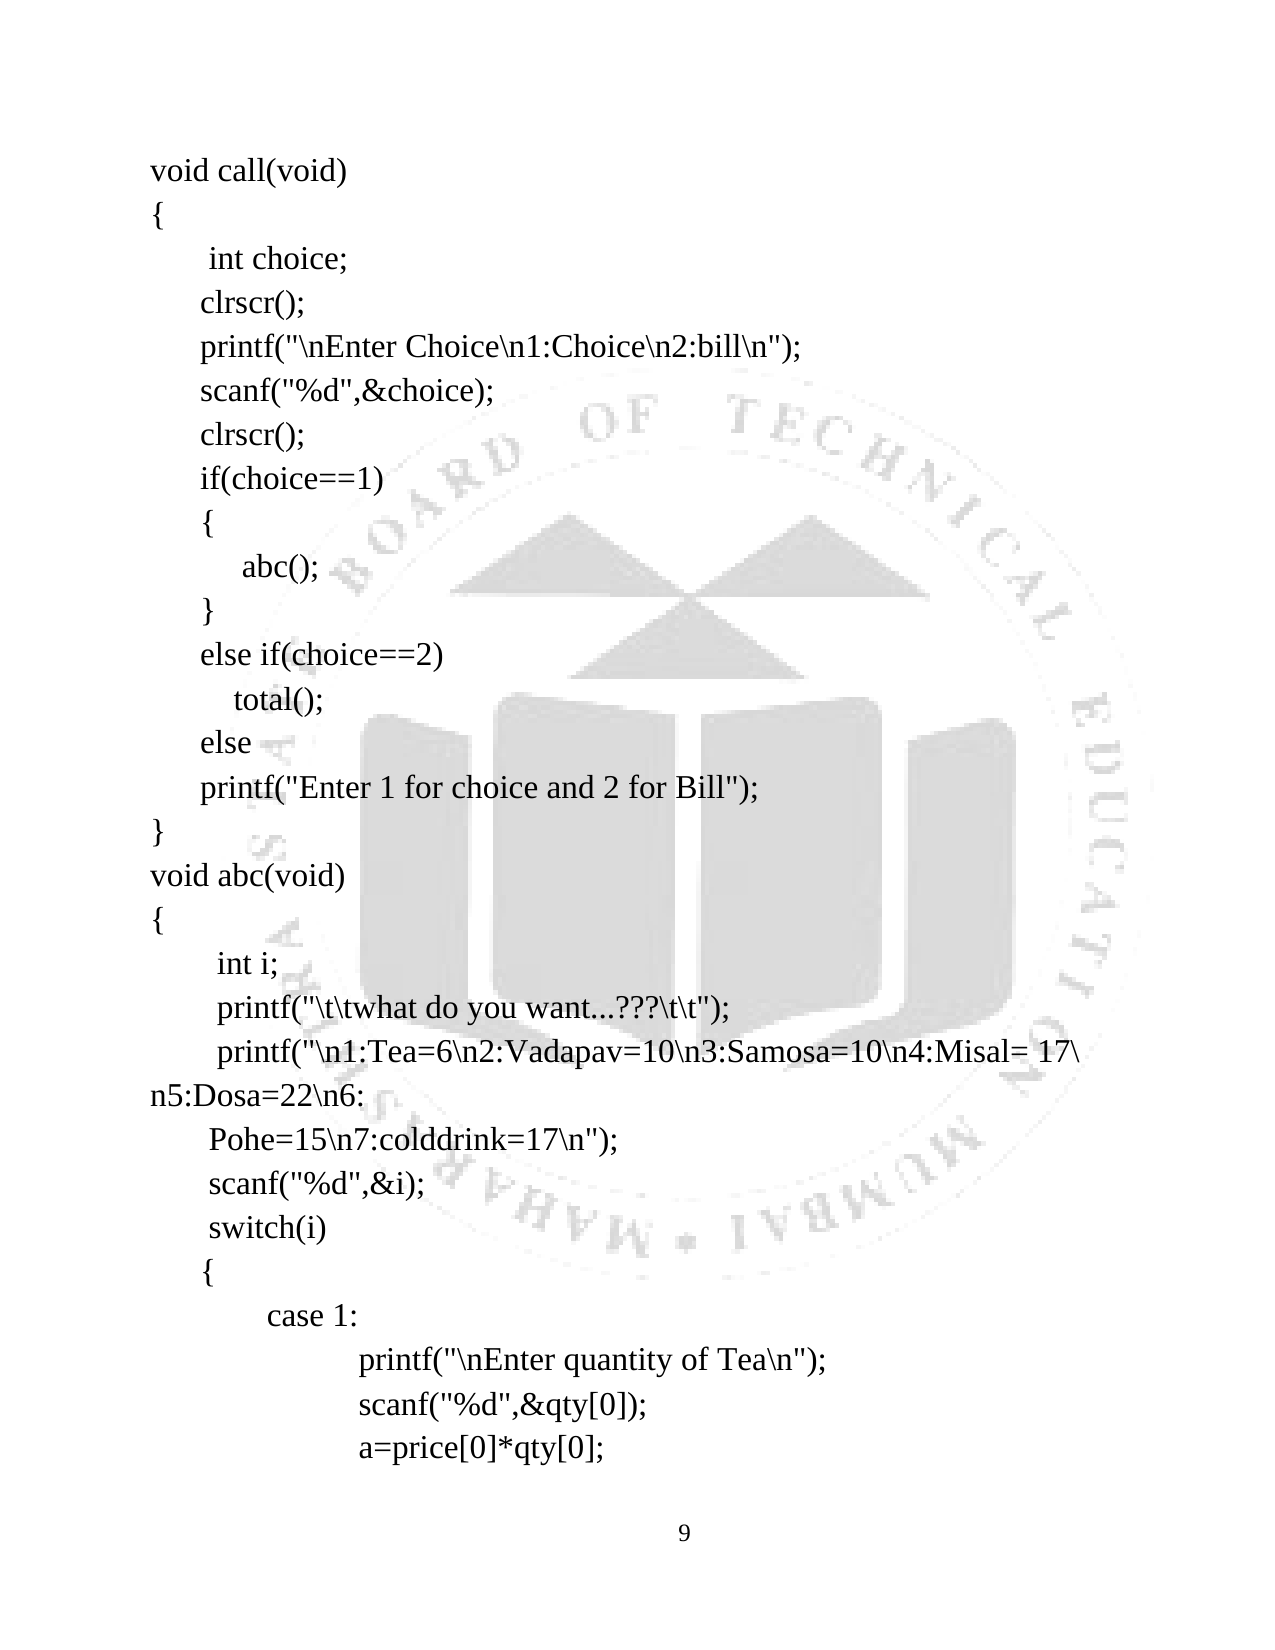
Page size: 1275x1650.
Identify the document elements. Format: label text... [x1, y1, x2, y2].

text void abc(void) [150, 855, 1219, 893]
text { [150, 1252, 1219, 1290]
text printf("Enter 1 for choice and 2 for Bill"); [150, 767, 1219, 805]
text else if(choice==2) [150, 635, 1219, 673]
text else [150, 723, 1219, 761]
text Pohe=15\n7:colddrink=17\n"); [150, 1119, 1219, 1158]
text } [150, 591, 1219, 629]
text printf("\n1:Tea=6\n2:Vadapav=10\n3:Samosa=10\n4:Misal= 17\n5:Dosa=22\n6: [150, 1031, 1219, 1114]
text clrscr(); [150, 282, 1219, 321]
text { [150, 194, 1219, 232]
text case 1: [150, 1296, 1219, 1334]
text clrscr(); [150, 414, 1219, 453]
text { [150, 899, 1219, 937]
text switch(i) [150, 1207, 1219, 1246]
text printf("\nEnter quantity of Tea\n"); [150, 1340, 1219, 1378]
text } [150, 811, 1219, 849]
text scanf("%d",&qty[0]); [150, 1384, 1219, 1422]
text printf("\t\twhat do you want...???\t\t"); [150, 987, 1219, 1026]
text scanf("%d",&choice); [150, 370, 1219, 409]
text void call(void) [150, 150, 1219, 188]
text if(choice==1) [150, 458, 1219, 497]
text total(); [150, 679, 1219, 717]
text abc(); [150, 547, 1219, 585]
text int i; [150, 943, 1219, 981]
text int choice; [150, 238, 1219, 276]
text printf("\nEnter Choice\n1:Choice\n2:bill\n"); [150, 326, 1219, 364]
text a=price[0]*qty[0]; [150, 1428, 1219, 1466]
text { [150, 502, 1219, 541]
text scanf("%d",&i); [150, 1163, 1219, 1202]
